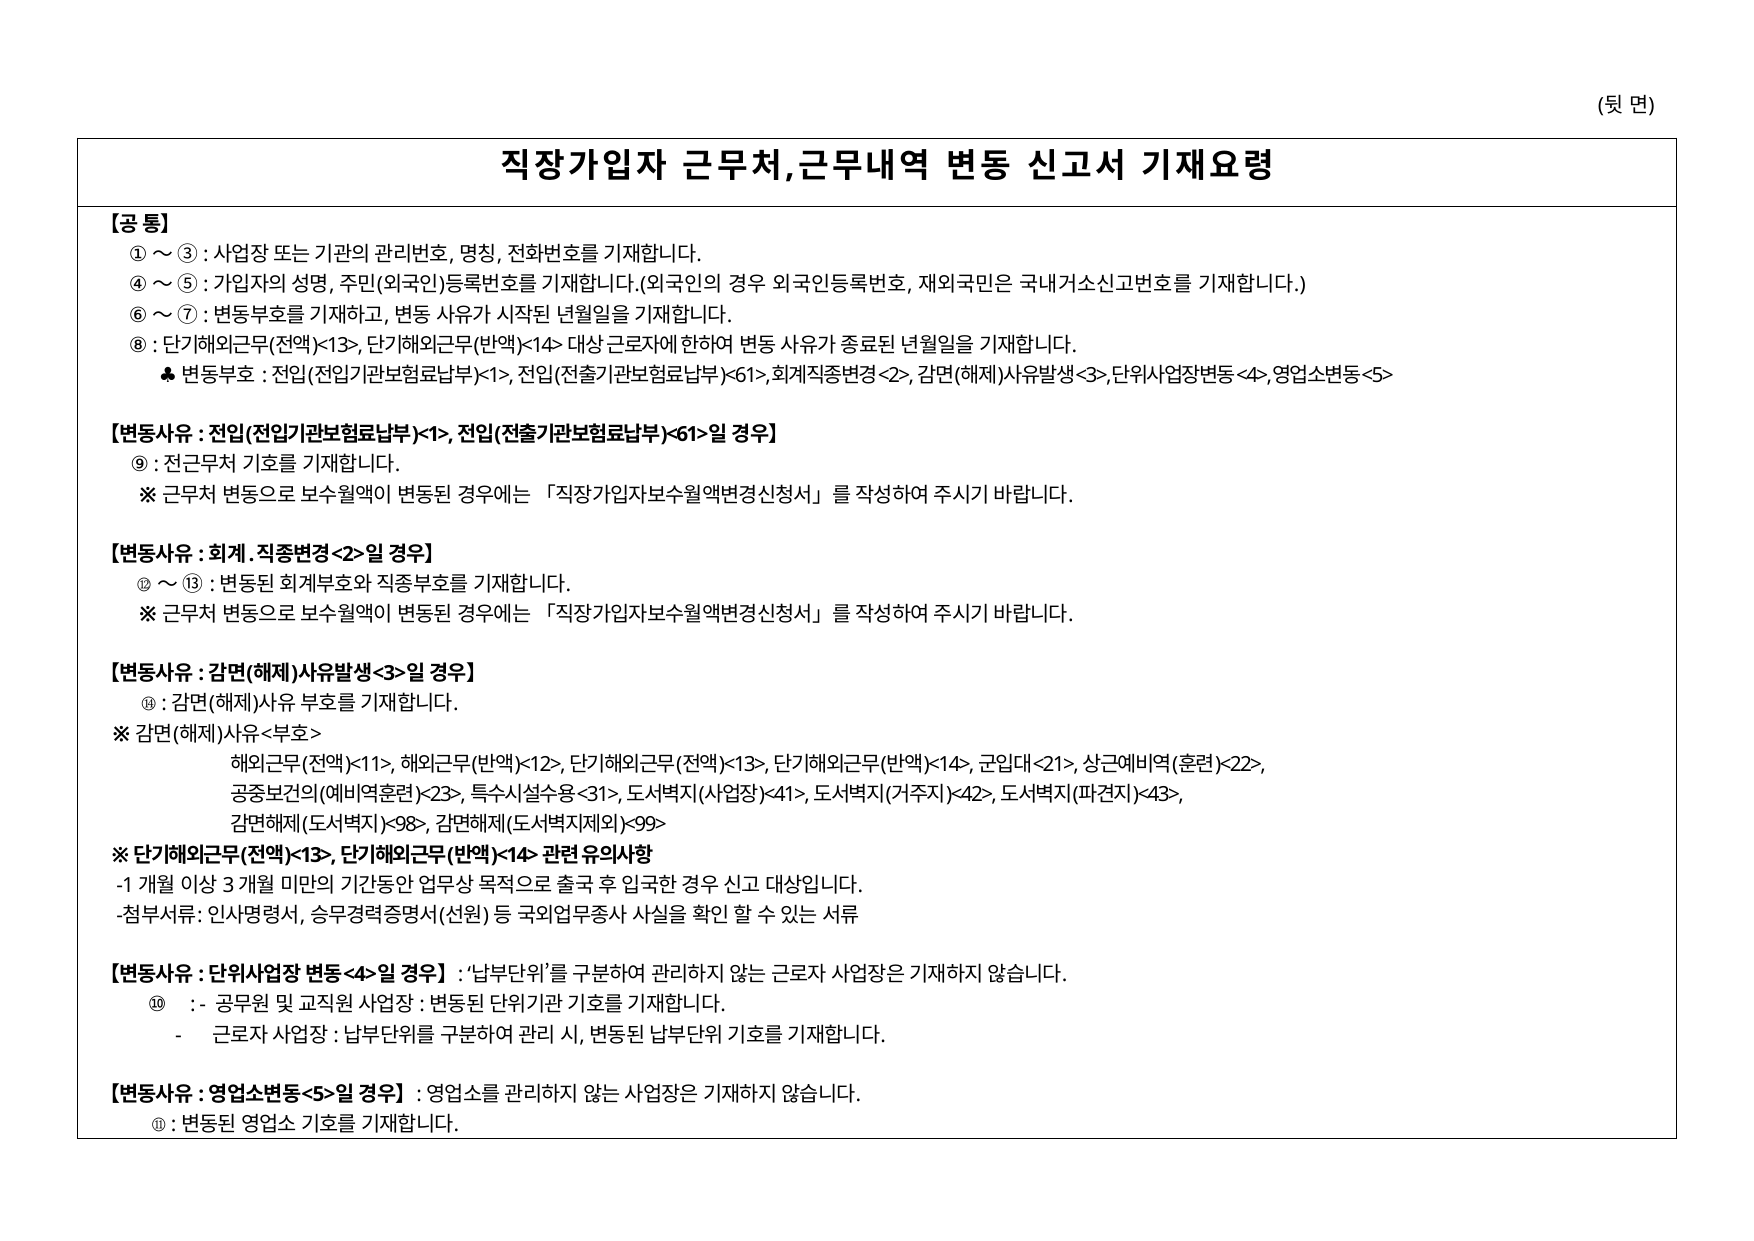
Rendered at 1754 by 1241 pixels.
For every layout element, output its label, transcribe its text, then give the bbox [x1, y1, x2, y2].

table_header 직장가입자 근무처,근무내역 변동 신고서 기재요령 [78, 139, 1676, 206]
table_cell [78, 207, 1676, 1137]
